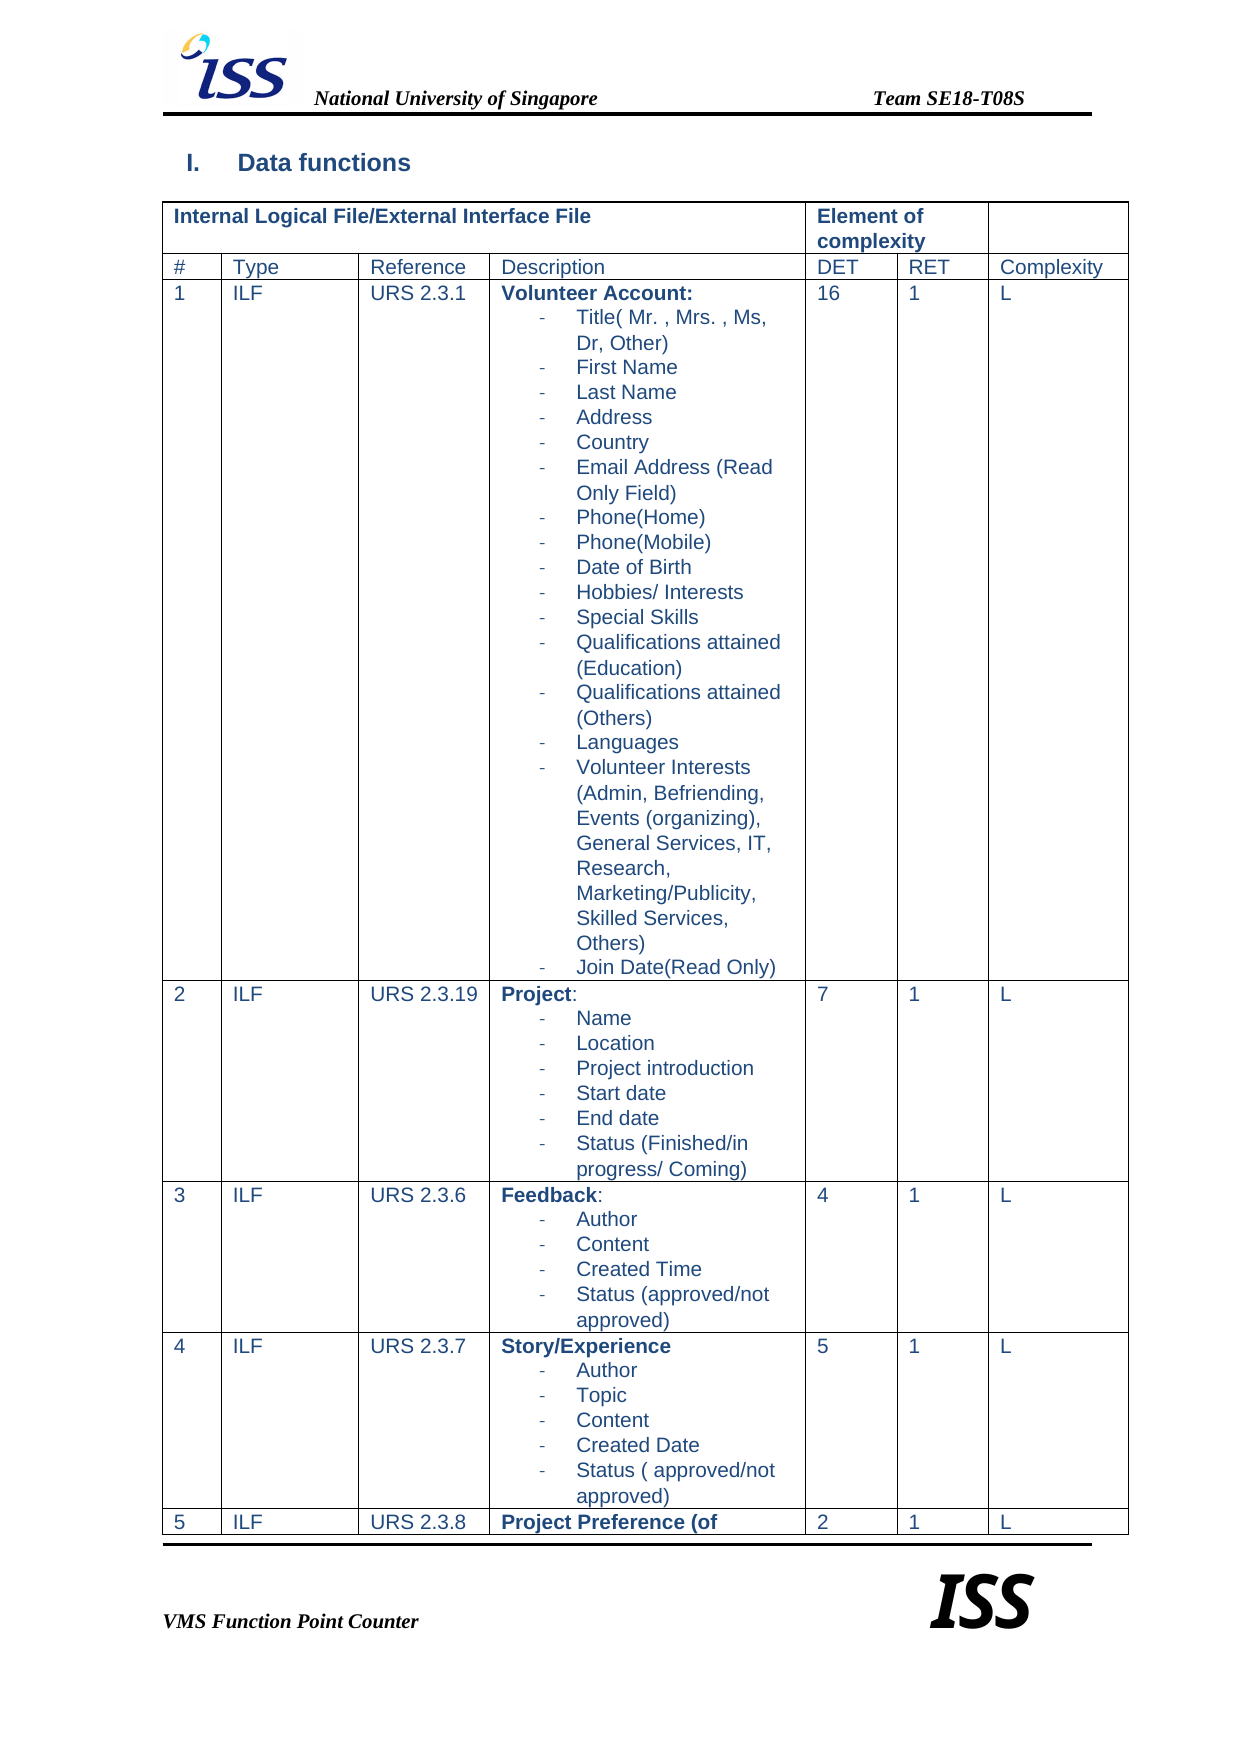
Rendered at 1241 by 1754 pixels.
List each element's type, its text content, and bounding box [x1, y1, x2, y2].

table_cell URS 2.3.1 [359, 280, 489, 979]
table_cell 1 [898, 981, 988, 1181]
table_cell 4 [163, 1333, 221, 1508]
table_cell Project: Name Location Project introduction Start date End date Status (Finished/in progress/ Coming) [490, 981, 805, 1181]
table_cell L [989, 1182, 1128, 1332]
table_cell 4 [806, 1182, 897, 1332]
table_cell 1 [163, 280, 221, 979]
table_cell L [989, 280, 1128, 979]
table_cell DET [806, 254, 897, 278]
table_cell 7 [806, 981, 897, 1181]
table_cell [490, 1509, 805, 1534]
table_cell 1 [898, 1333, 988, 1508]
table_cell ILF [222, 1509, 358, 1534]
table_cell Story/Experience Author Topic Content Created Date Status ( approved/not approved) [490, 1333, 805, 1508]
table_header Internal Logical File/External Interface File [163, 203, 805, 252]
table_cell Reference [359, 254, 489, 278]
table_cell Type [222, 254, 358, 278]
table_cell 1 [898, 280, 988, 979]
table_cell ILF [222, 1333, 358, 1508]
table_cell Volunteer Account: Title( Mr. , Mrs. , Ms, Dr, Other) First Name Last Name Address Country Email Address (Read Only Field) Phone(Home) Phone(Mobile) Date of Birth Hobbies/ Interests Special Skills Qualifications attained (Education) Qualifications attained (Others) Languages Volunteer Interests (Admin, Befriending, Events (organizing), General Services, IT, Research, Marketing/Publicity, Skilled Services, Others) Join Date(Read Only) [490, 280, 805, 979]
table_cell Complexity [989, 254, 1128, 278]
table_cell ILF [222, 1182, 358, 1332]
table_cell URS 2.3.19 [359, 981, 489, 1181]
picture [162, 29, 304, 106]
table_cell ILF [222, 280, 358, 979]
table_cell Feedback: Author Content Created Time Status (approved/not approved) [490, 1182, 805, 1332]
table_cell ILF [222, 981, 358, 1181]
table_cell L [989, 1509, 1128, 1534]
table_header Element of complexity [806, 203, 988, 252]
table_header [989, 203, 1128, 252]
table_cell URS 2.3.8 [359, 1509, 489, 1534]
table_cell RET [898, 254, 988, 278]
table_cell 16 [806, 280, 897, 979]
table_cell 2 [806, 1509, 897, 1534]
table_cell L [989, 1333, 1128, 1508]
table_cell 1 [898, 1182, 988, 1332]
table_cell L [989, 981, 1128, 1181]
table_cell 5 [806, 1333, 897, 1508]
table_cell 3 [163, 1182, 221, 1332]
table_cell 5 [163, 1509, 221, 1534]
list Data functions [200, 148, 1092, 176]
table_cell URS 2.3.7 [359, 1333, 489, 1508]
table_cell # [163, 254, 221, 278]
table_cell 1 [898, 1509, 988, 1534]
table_cell Description [490, 254, 805, 278]
table_cell URS 2.3.6 [359, 1182, 489, 1332]
table_cell 2 [163, 981, 221, 1181]
